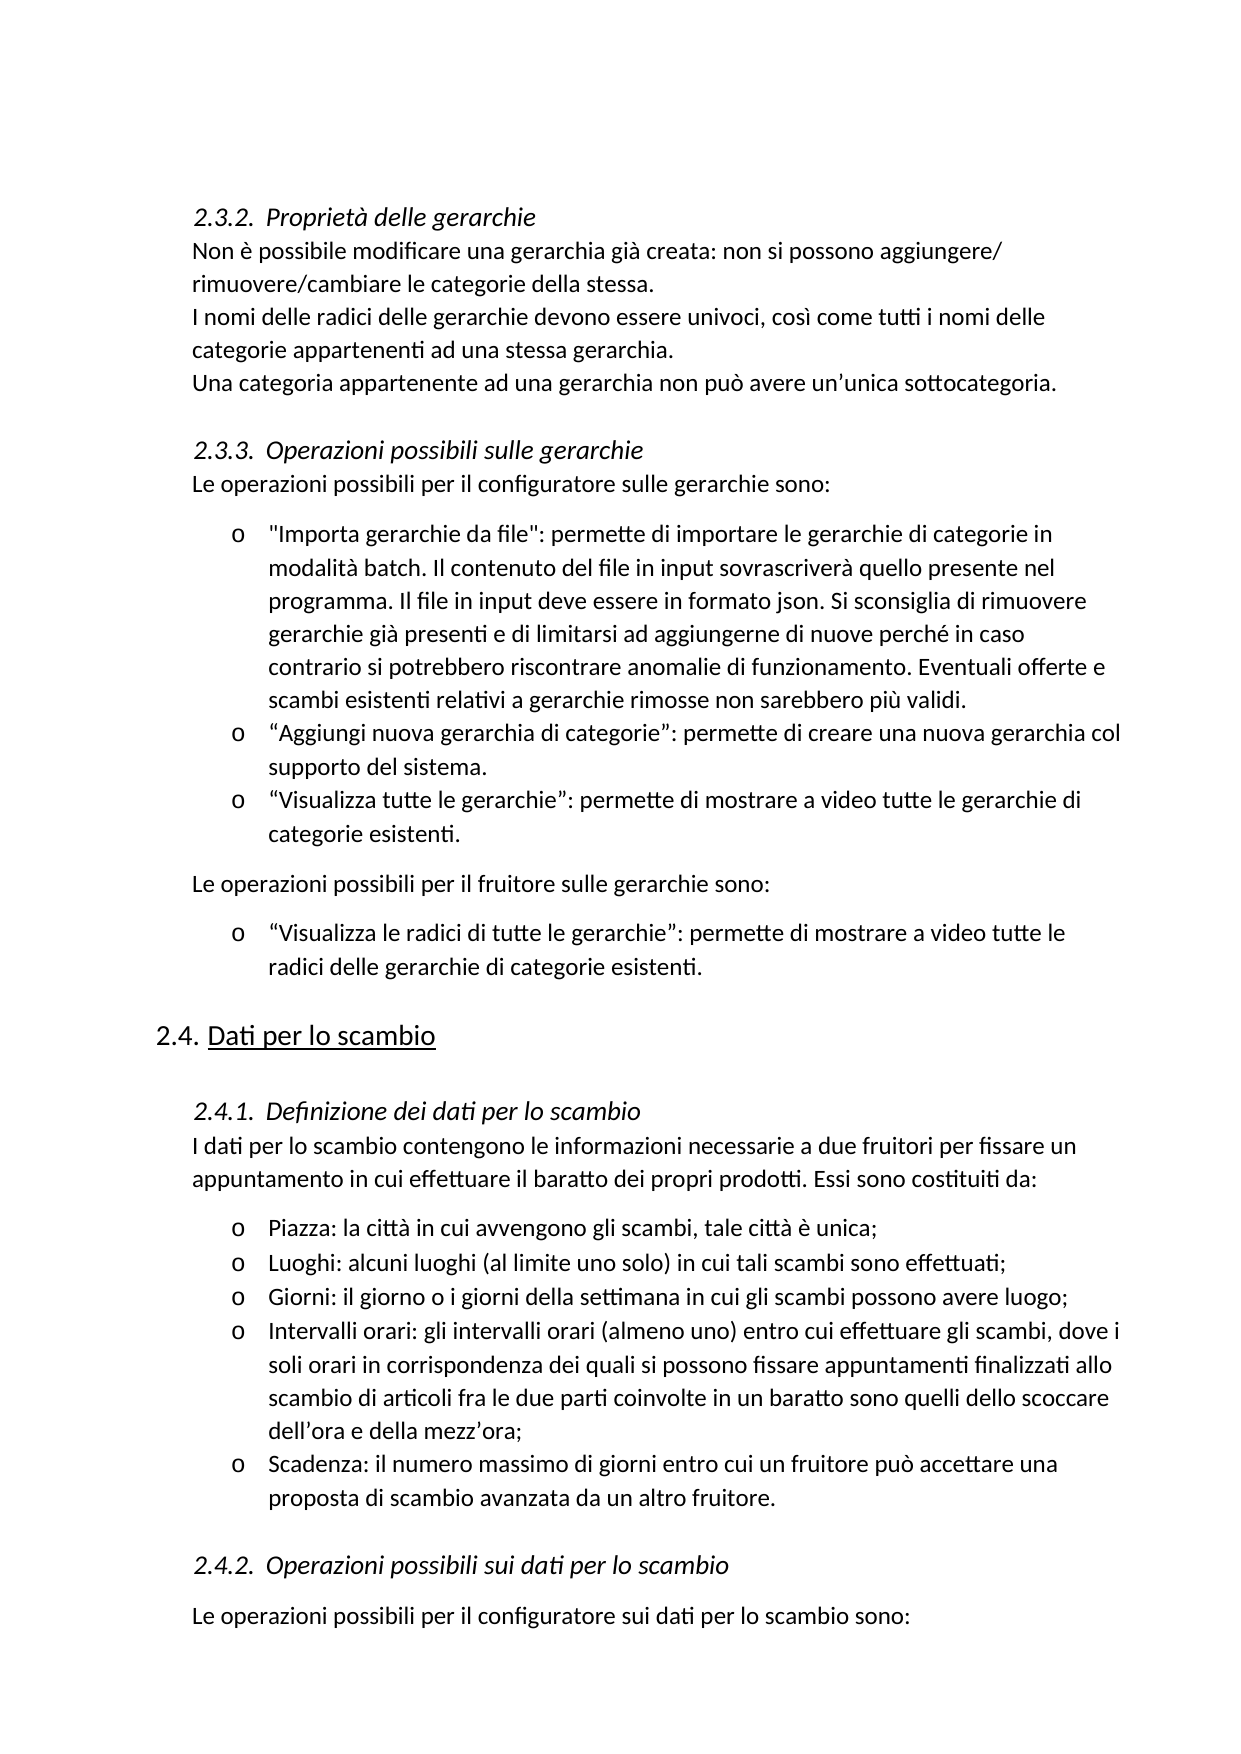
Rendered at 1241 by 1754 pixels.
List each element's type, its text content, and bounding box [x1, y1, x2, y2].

list “Visualizza tutte le gerarchie”: permette di mostrare a video tutte le gerarchie di categorie esistenti. [231, 784, 1122, 849]
list I nomi delle radici delle gerarchie devono essere univoci, così come tutti i nomi delle categorie appartenenti ad una stessa gerarchia. [192, 301, 1122, 365]
list Scadenza: il numero massimo di giorni entro cui un fruitore può accettare una proposta di scambio avanzata da un altro fruitore. [231, 1448, 1122, 1513]
list Giorni: il giorno o i giorni della settimana in cui gli scambi possono avere luogo; [231, 1281, 1122, 1313]
list Luoghi: alcuni luoghi (al limite uno solo) in cui tali scambi sono effettuati; [231, 1247, 1122, 1278]
list Una categoria appartenente ad una gerarchia non può avere un’unica sottocategoria. [156, 367, 1122, 398]
list Operazioni possibili sui dati per lo scambio [193, 1548, 1122, 1581]
list Definizione dei dati per lo scambio [193, 1094, 1122, 1127]
list Dati per lo scambio [156, 1017, 1122, 1053]
text Le operazioni possibili per il configuratore sulle gerarchie sono: [118, 469, 1122, 499]
list “Visualizza le radici di tutte le gerarchie”: permette di mostrare a video tutte le radici delle gerarchie di categorie esistenti. [231, 917, 1122, 982]
text I dati per lo scambio contengono le informazioni necessarie a due fruitori per fissare un appuntamento in cui effettuare il baratto dei propri prodotti. Essi sono costituiti da: [192, 1130, 1122, 1193]
list Operazioni possibili sulle gerarchie [193, 433, 1122, 466]
list Piazza: la città in cui avvengono gli scambi, tale città è unica; [231, 1212, 1122, 1244]
list Proprietà delle gerarchie [193, 200, 1122, 233]
text Le operazioni possibili per il fruitore sulle gerarchie sono: [118, 868, 1122, 898]
list Intervalli orari: gli intervalli orari (almeno uno) entro cui effettuare gli scambi, dove i soli orari in corrispondenza dei quali si possono fissare appuntamenti finalizzati allo scambio di articoli fra le due parti coinvolte in un baratto sono quelli dello scoccare dell’ora e della mezz’ora; [231, 1315, 1122, 1446]
list “Aggiungi nuova gerarchia di categorie”: permette di creare una nuova gerarchia col supporto del sistema. [231, 717, 1122, 782]
list Non è possibile modificare una gerarchia già creata: non si possono aggiungere/ rimuovere/cambiare le categorie della stessa. [192, 236, 1122, 299]
list "Importa gerarchie da file": permette di importare le gerarchie di categorie in modalità batch. Il contenuto del file in input sovrascriverà quello presente nel programma. Il file in input deve essere in formato json. Si sconsiglia di rimuovere gerarchie già presenti e di limitarsi ad aggiungerne di nuove perché in caso contrario si potrebbero riscontrare anomalie di funzionamento. Eventuali offerte e scambi esistenti relativi a gerarchie rimosse non sarebbero più validi. [231, 518, 1122, 714]
text Le operazioni possibili per il configuratore sui dati per lo scambio sono: [118, 1600, 1122, 1631]
